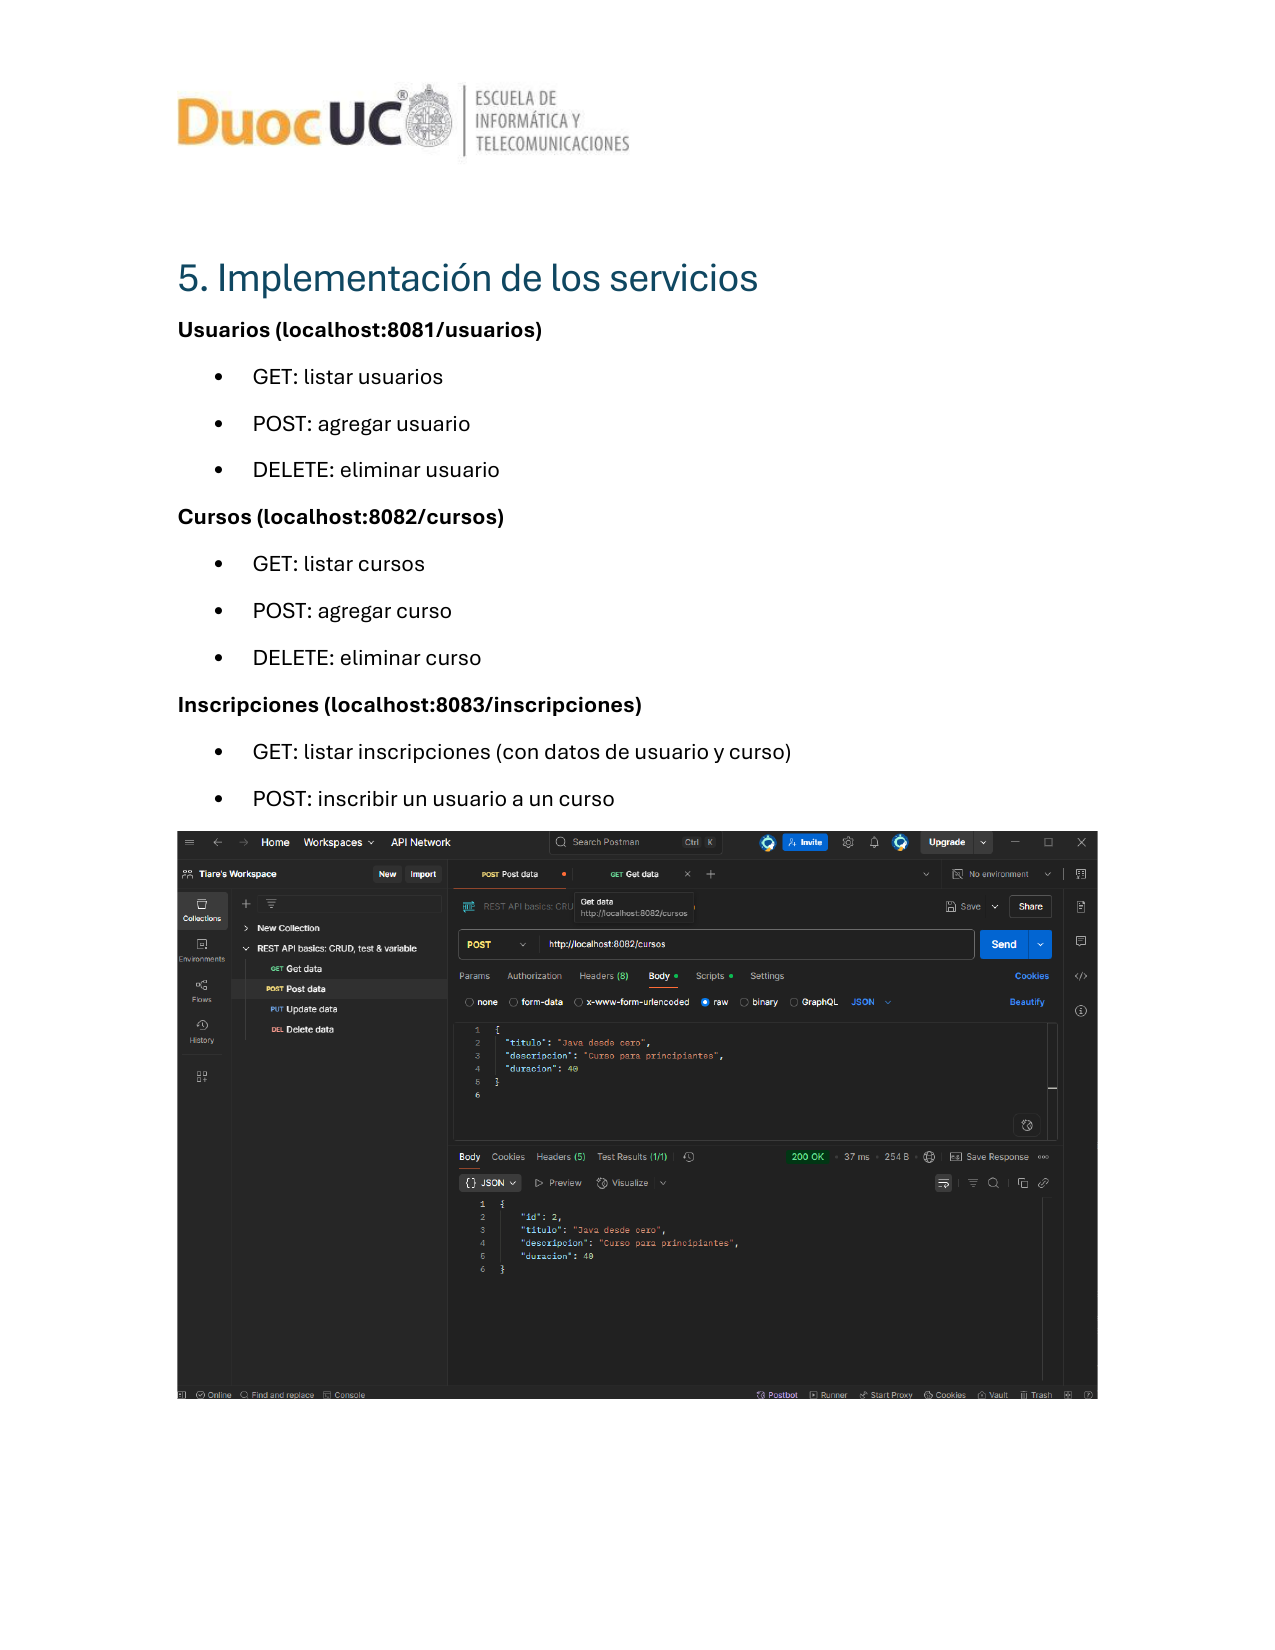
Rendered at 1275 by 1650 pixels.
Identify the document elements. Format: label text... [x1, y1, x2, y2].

list GET: listar usuarios [215, 362, 1098, 391]
text Usuarios (localhost:8081/usuarios) [177, 316, 1098, 344]
list GET: listar inscripciones (con datos de usuario y curso) [215, 737, 1098, 766]
text Cursos (localhost:8082/cursos) [177, 503, 1098, 531]
text Inscripciones (localhost:8083/inscripciones) [177, 691, 1098, 719]
picture [177, 831, 1098, 1399]
list DELETE: eliminar curso [215, 644, 1098, 672]
list POST: inscribir un usuario a un curso [215, 784, 1098, 812]
list DELETE: eliminar usuario [215, 456, 1098, 484]
picture [177, 73, 630, 187]
list POST: agregar curso [215, 597, 1098, 625]
list GET: listar cursos [215, 550, 1098, 578]
subtitle 5. Implementación de los servicios [177, 252, 1098, 303]
list POST: agregar usuario [215, 409, 1098, 437]
